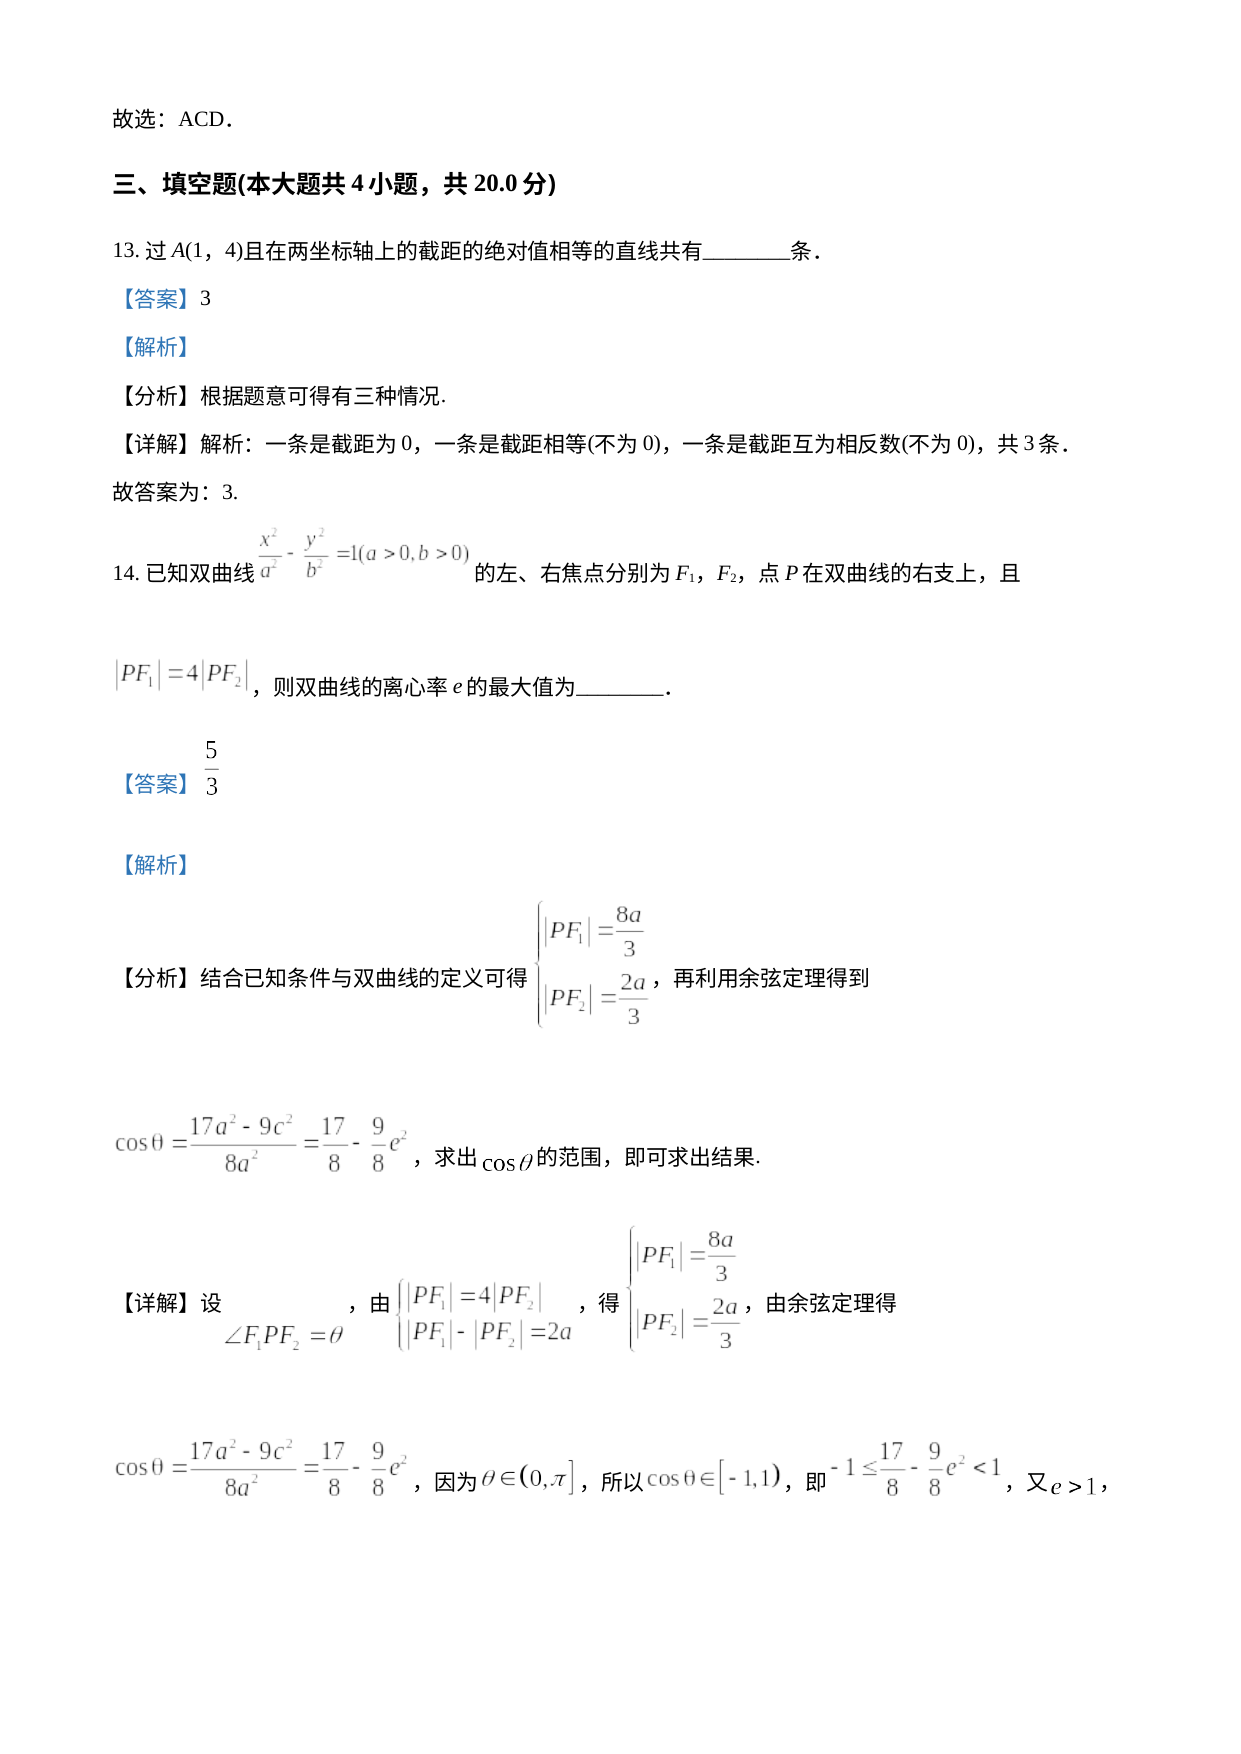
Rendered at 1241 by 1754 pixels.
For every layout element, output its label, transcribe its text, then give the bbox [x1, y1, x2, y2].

text 14. 已知双曲线的左、右焦点分别为F1，F2，点P在双曲线的右支上，且，则双曲线的离心率e的最大值为________． [112, 523, 1128, 718]
text 故答案为：3. [112, 475, 1128, 507]
text 13. 过A(1，4)且在两坐标轴上的截距的绝对值相等的直线共有________条． [112, 233, 1128, 266]
text 【分析】结合已知条件与双曲线的定义可得，再利用余弦定理得到，求出的范围，即可求出结果. [112, 896, 1128, 1204]
text 三、填空题(本大题共4小题，共20.0分) [112, 150, 1128, 215]
text 【分析】根据题意可得有三种情况. [112, 378, 1128, 411]
text 【答案】 [112, 734, 1128, 832]
text 【解析】 [112, 330, 1128, 362]
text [112, 1220, 1128, 1529]
text 故选：ACD． [112, 102, 1128, 134]
text 【详解】解析：一条是截距为0，一条是截距相等(不为0)，一条是截距互为相反数(不为0)，共3条． [112, 427, 1128, 459]
text 【解析】 [112, 847, 1128, 880]
text 【答案】3 [112, 282, 1128, 314]
